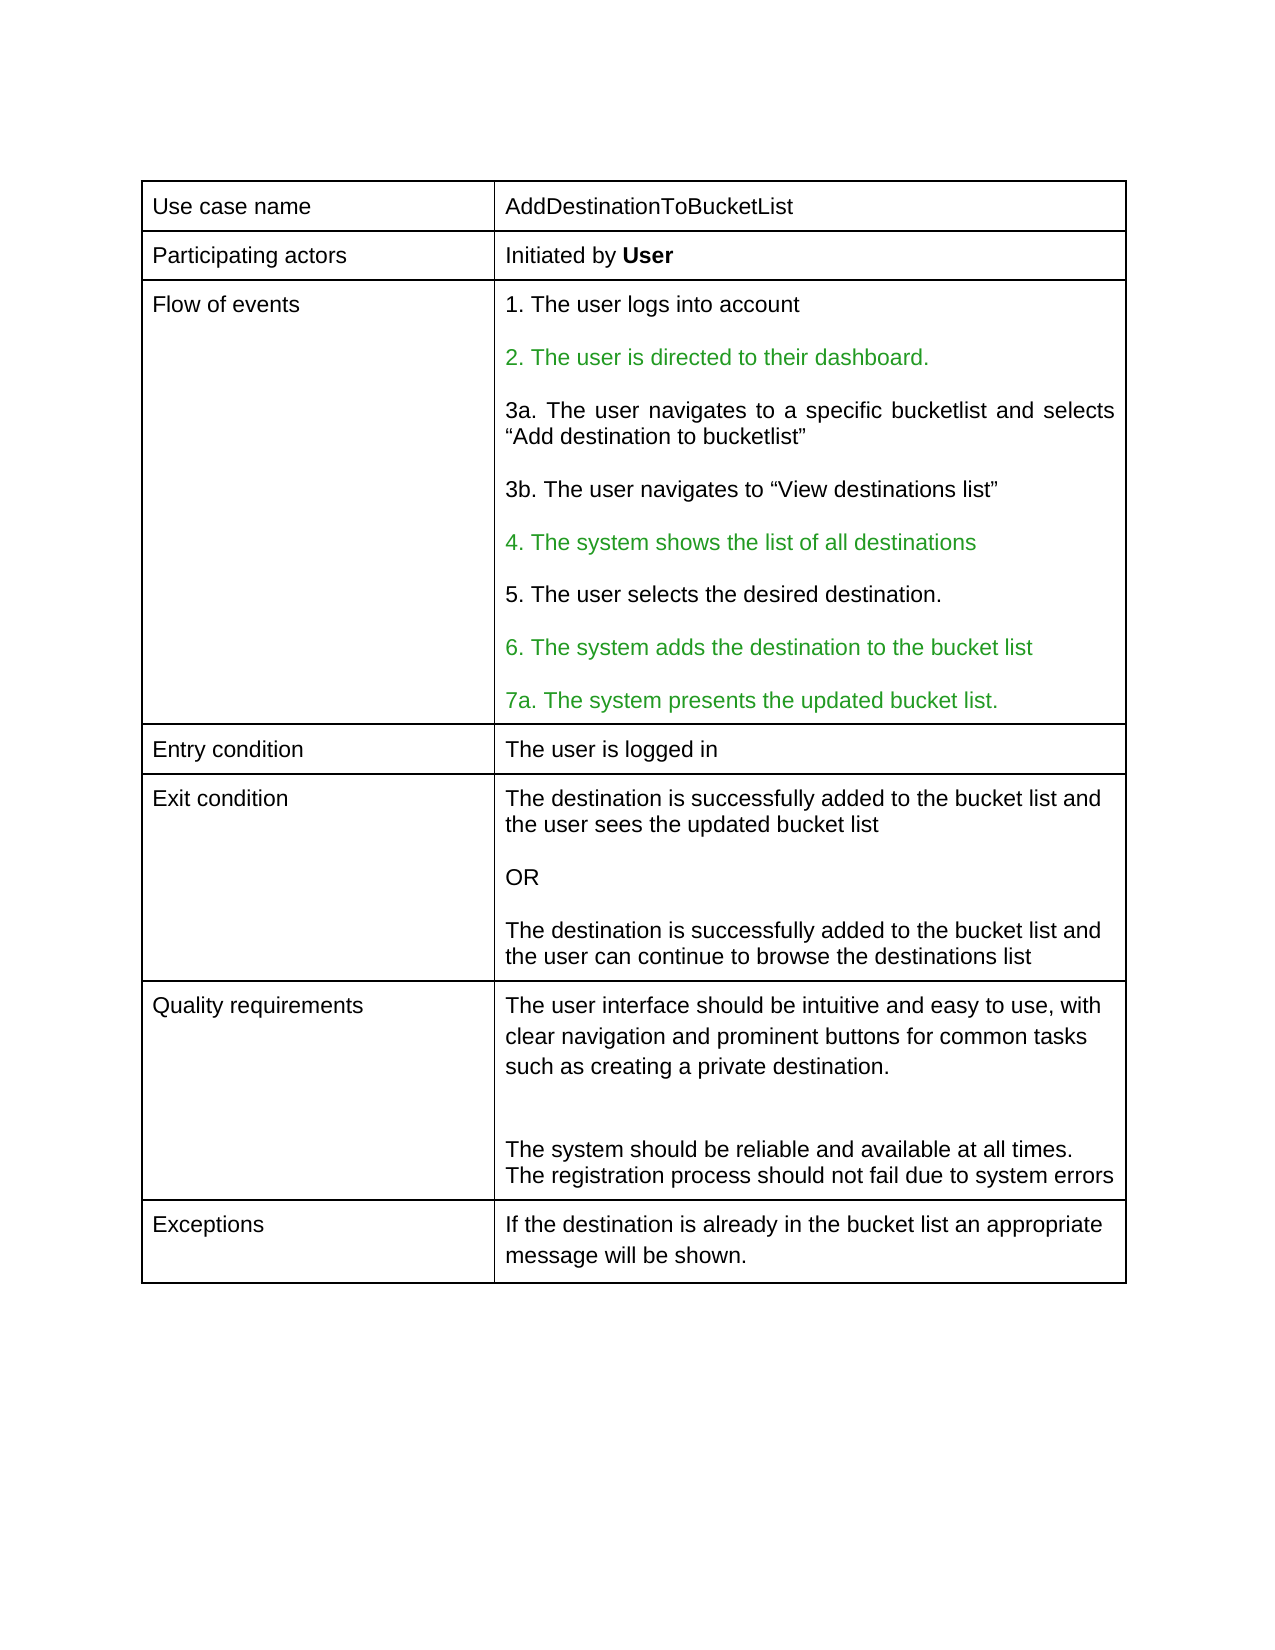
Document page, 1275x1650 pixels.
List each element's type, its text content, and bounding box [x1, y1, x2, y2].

table_cell Exceptions [143, 1201, 494, 1282]
table_cell Exit condition [143, 775, 494, 980]
table_cell Entry condition [143, 725, 494, 773]
table_cell The destination is successfully added to the bucket list and the user sees the updated bucket list OR The destination is successfully added to the bucket list and the user can continue to browse the destinations list [495, 775, 1125, 980]
table_cell 1. The user logs into account 2. The user is directed to their dashboard. 3a. The user navigates to a specific bucketlist and selects “Add destination to bucketlist” 3b. The user navigates to “View destinations list” 4. The system shows the list of all destinations 5. The user selects the desired destination. 6. The system adds the destination to the bucket list 7a. The system presents the updated bucket list. [495, 281, 1125, 723]
table_header AddDestinationToBucketList [495, 182, 1125, 229]
table_cell Quality requirements [143, 982, 494, 1199]
table_cell Initiated by User [495, 232, 1125, 279]
table_cell The user interface should be intuitive and easy to use, with clear navigation and prominent buttons for common tasks such as creating a private destination. The system should be reliable and available at all times. The registration process should not fail due to system errors [495, 982, 1125, 1199]
table_cell If the destination is already in the bucket list an appropriate message will be shown. [495, 1201, 1125, 1282]
table_header Use case name [143, 182, 494, 229]
table_cell Participating actors [143, 232, 494, 279]
table_cell The user is logged in [495, 725, 1125, 773]
table_cell Flow of events [143, 281, 494, 723]
